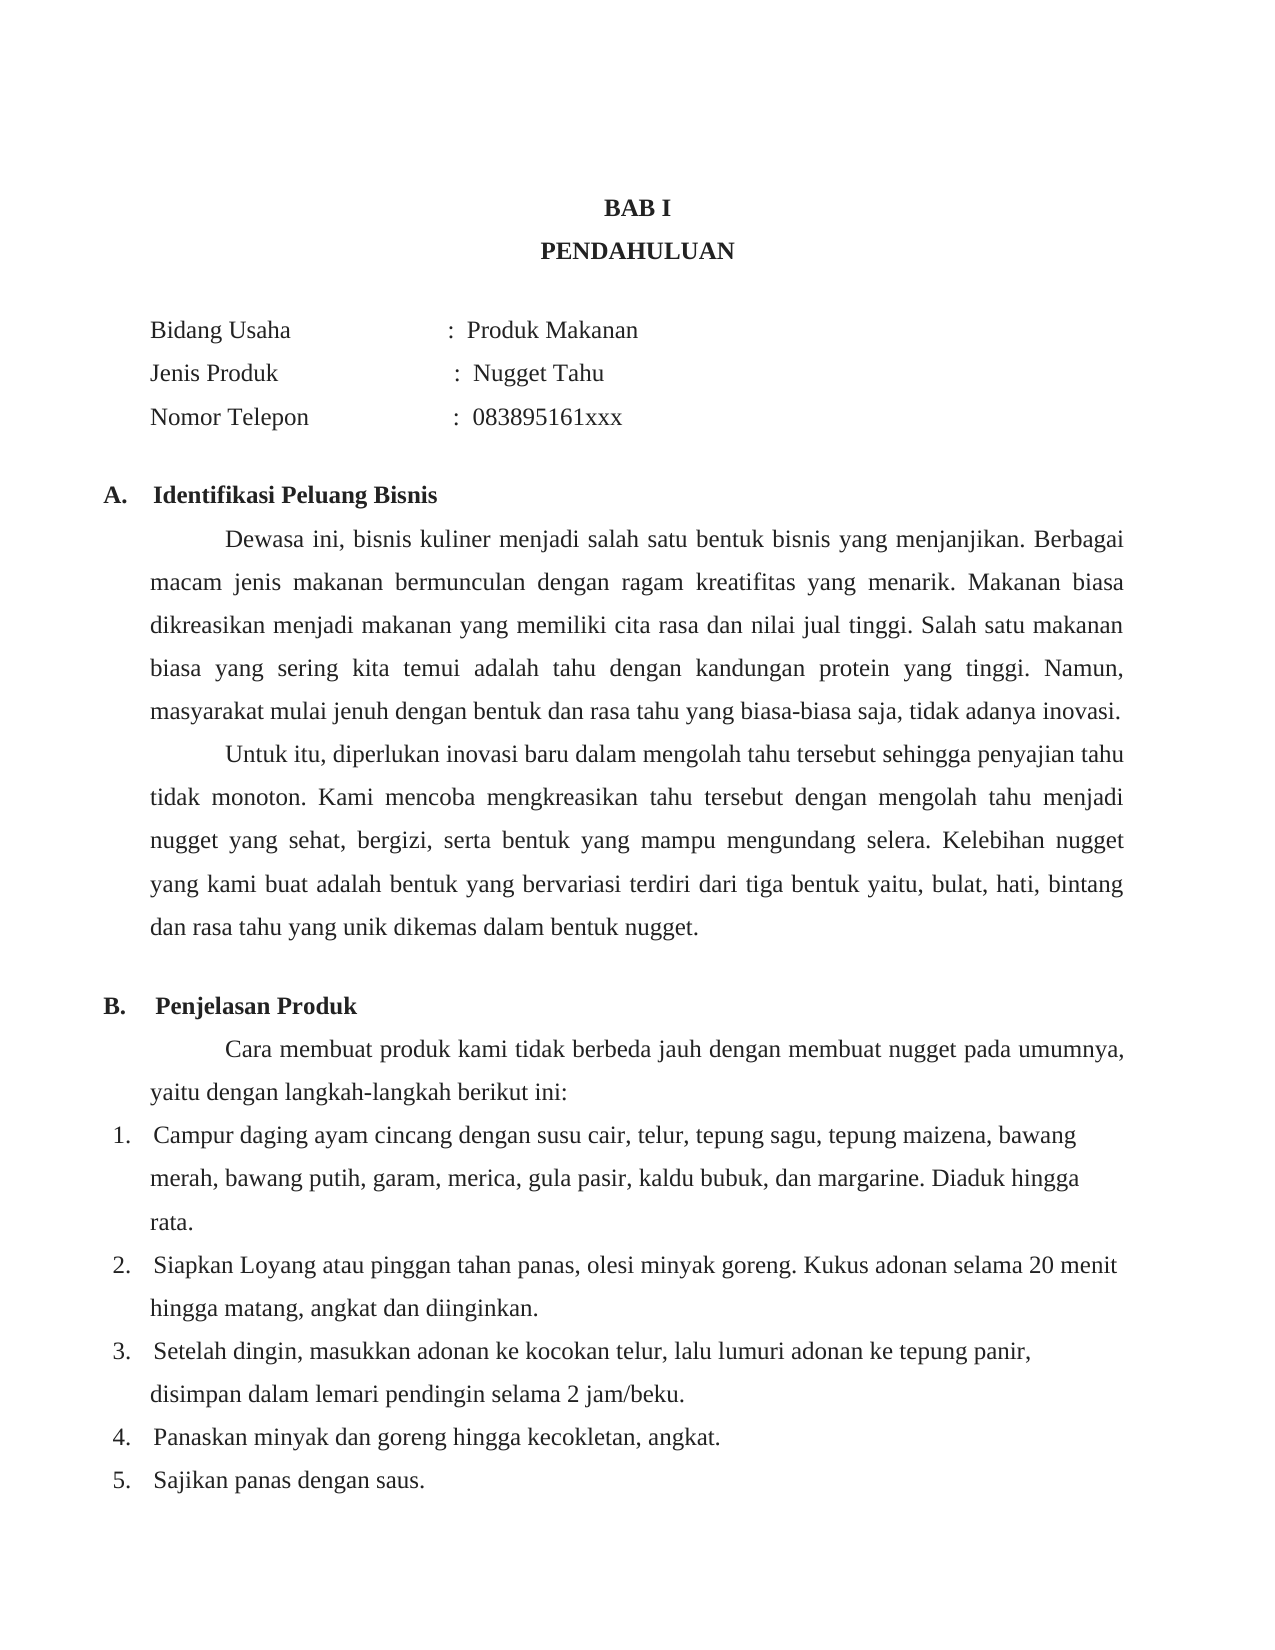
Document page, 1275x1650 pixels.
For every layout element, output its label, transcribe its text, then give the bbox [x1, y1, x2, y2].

text 4. Panaskan minyak dan goreng hingga kecokletan, angkat. [112, 1422, 1125, 1451]
text Nomor Telepon : 083895161xxx [150, 402, 1125, 430]
text BAB I [150, 150, 1125, 222]
text Cara membuat produk kami tidak berbeda jauh dengan membuat nugget pada umumnya, yaitu dengan langkah-langkah berikut ini: [150, 1034, 1125, 1106]
text 3. Setelah dingin, masukkan adonan ke kocokan telur, lalu lumuri adonan ke tepung panir, disimpan dalam lemari pendingin selama 2 jam/beku. [112, 1336, 1125, 1408]
text 5. Sajikan panas dengan saus. [112, 1465, 1125, 1494]
text Untuk itu, diperlukan inovasi baru dalam mengolah tahu tersebut sehingga penyajian tahu tidak monoton. Kami mencoba mengkreasikan tahu tersebut dengan mengolah tahu menjadi nugget yang sehat, bergizi, serta bentuk yang mampu mengundang selera. Kelebihan nugget yang kami buat adalah bentuk yang bervariasi terdiri dari tiga bentuk yaitu, bulat, hati, bintang dan rasa tahu yang unik dikemas dalam bentuk nugget. [150, 739, 1125, 941]
text Jenis Produk : Nugget Tahu [150, 358, 1125, 387]
text Dewasa ini, bisnis kuliner menjadi salah satu bentuk bisnis yang menjanjikan. Berbagai macam jenis makanan bermunculan dengan ragam kreatifitas yang menarik. Makanan biasa dikreasikan menjadi makanan yang memiliki cita rasa dan nilai jual tinggi. Salah satu makanan biasa yang sering kita temui adalah tahu dengan kandungan protein yang tinggi. Namun, masyarakat mulai jenuh dengan bentuk dan rasa tahu yang biasa-biasa saja, tidak adanya inovasi. [150, 524, 1125, 725]
text 2. Siapkan Loyang atau pinggan tahan panas, olesi minyak goreng. Kukus adonan selama 20 menit hingga matang, angkat dan diinginkan. [112, 1250, 1125, 1322]
text 1. Campur daging ayam cincang dengan susu cair, telur, tepung sagu, tepung maizena, bawang merah, bawang putih, garam, merica, gula pasir, kaldu bubuk, dan margarine. Diaduk hingga rata. [112, 1120, 1125, 1235]
text B. Penjelasan Produk [103, 991, 1125, 1020]
text A. Identifikasi Peluang Bisnis [103, 481, 1125, 509]
text PENDAHULUAN [150, 236, 1125, 265]
text Bidang Usaha : Produk Makanan [150, 315, 1125, 344]
